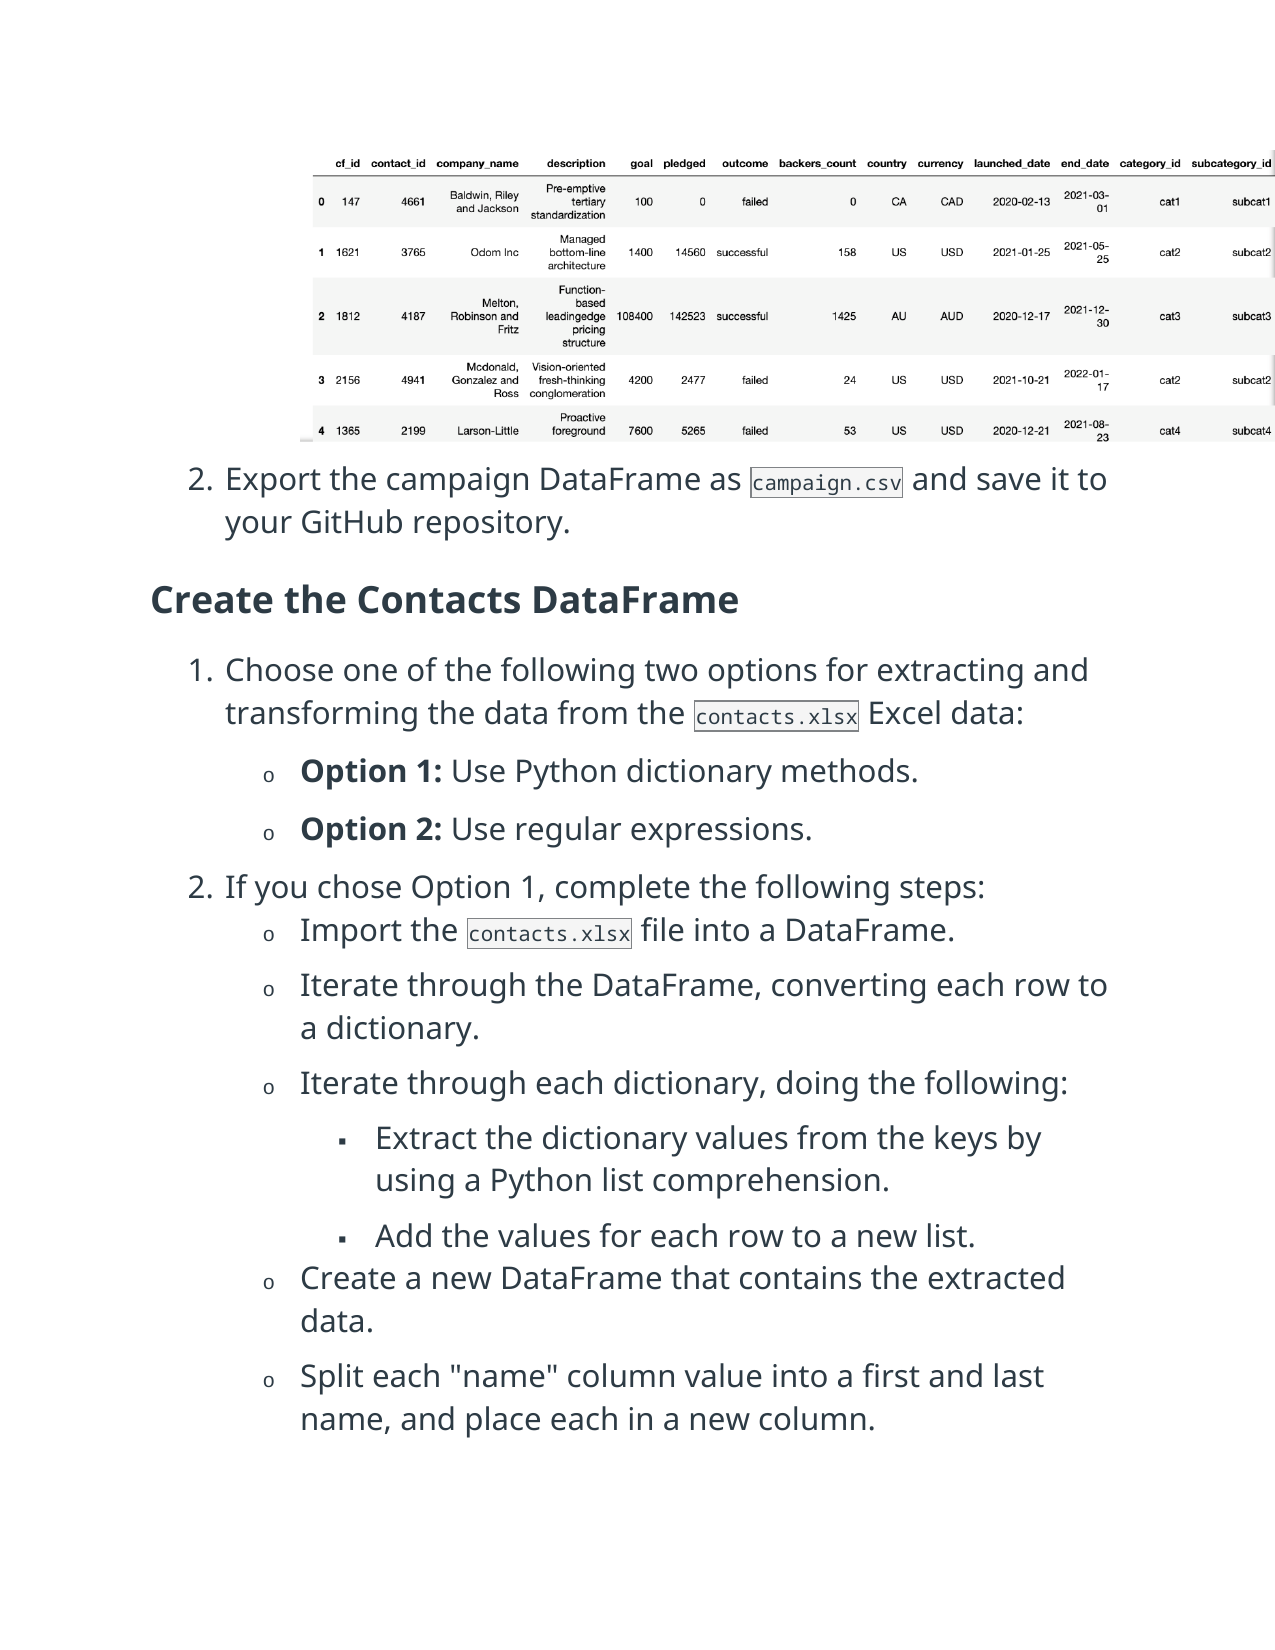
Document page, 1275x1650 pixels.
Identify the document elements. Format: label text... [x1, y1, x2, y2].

list If you chose Option 1, complete the following steps: [187, 865, 1125, 908]
list Iterate through each dictionary, doing the following: [262, 1061, 1125, 1103]
list Extract the dictionary values from the keys by using a Python list comprehension. [337, 1116, 1125, 1201]
list Iterate through the DataFrame, converting each row to a dictionary. [262, 963, 1125, 1048]
list Option 1: Use Python dictionary methods. [262, 749, 1125, 791]
picture [300, 150, 1275, 442]
list Choose one of the following two options for extracting and transforming the data from the contacts.xlsx Excel data: [187, 648, 1125, 733]
list Split each "name" column value into a first and last name, and place each in a new column. [262, 1354, 1125, 1439]
list Create a new DataFrame that contains the extracted data. [262, 1256, 1125, 1341]
text Create the Contacts DataFrame [150, 573, 1125, 624]
list Export the campaign DataFrame as campaign.csv and save it to your GitHub repository. [187, 457, 1125, 542]
list Add the values for each row to a new list. [337, 1213, 1125, 1256]
list Import the contacts.xlsx file into a DataFrame. [262, 908, 1125, 951]
list Option 2: Use regular expressions. [262, 807, 1125, 850]
